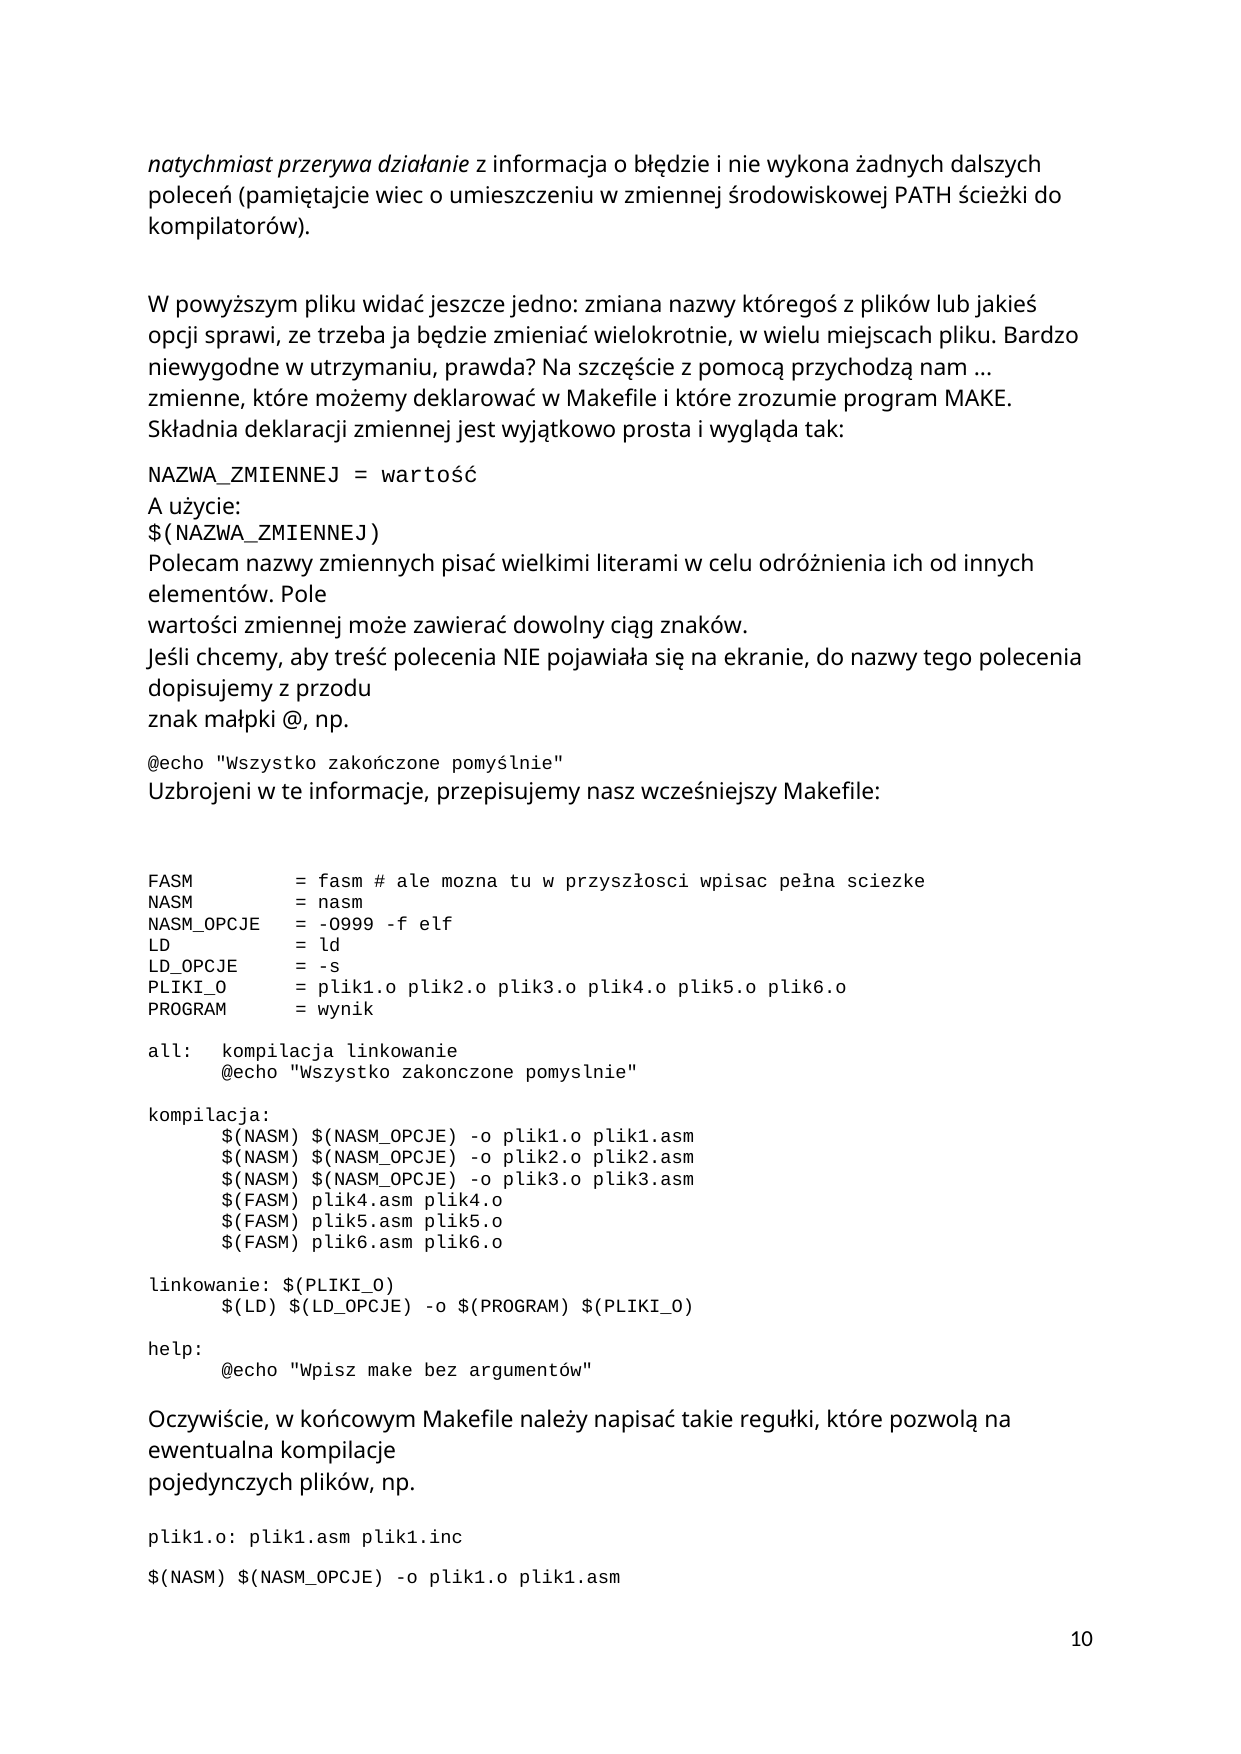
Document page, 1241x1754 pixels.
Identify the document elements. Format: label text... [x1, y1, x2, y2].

text PROGRAM = wynik [148, 999, 1093, 1021]
text $(FASM) plik5.asm plik5.o [148, 1212, 1093, 1233]
text Składnia deklaracji zmiennej jest wyjątkowo prosta i wygląda tak: [148, 413, 1093, 444]
text all: kompilacja linkowanie [148, 1042, 1093, 1063]
text NAZWA_ZMIENNEJ = wartość [148, 464, 1093, 489]
text W powyższym pliku widać jeszcze jedno: zmiana nazwy któregoś z plików lub jakieś opcji sprawi, ze trzeba ja będzie zmieniać wielokrotnie, w wielu miejscach pliku. Bardzo niewygodne w utrzymaniu, prawda? Na szczęście z pomocą przychodzą nam ... zmienne, które możemy deklarować w Makefile i które zrozumie program MAKE. [148, 288, 1093, 413]
text A użycie: [148, 489, 1093, 521]
text Polecam nazwy zmiennych pisać wielkimi literami w celu odróżnienia ich od innych elementów. Pole [148, 547, 1093, 609]
text @echo "Wpisz make bez argumentów" [148, 1361, 1093, 1382]
text $(NASM) $(NASM_OPCJE) -o plik3.o plik3.asm [148, 1169, 1093, 1191]
text znak małpki @, np. [148, 703, 1093, 734]
text @echo "Wszystko zakonczone pomyslnie" [148, 1063, 1093, 1084]
text linkowanie: $(PLIKI_O) [148, 1276, 1093, 1297]
text $(LD) $(LD_OPCJE) -o $(PROGRAM) $(PLIKI_O) [148, 1297, 1093, 1318]
text Oczywiście, w końcowym Makefile należy napisać takie regułki, które pozwolą na ewentualna kompilacje [148, 1403, 1093, 1466]
text @echo "Wszystko zakończone pomyślnie" [148, 753, 1093, 775]
text $(NASM) $(NASM_OPCJE) -o plik2.o plik2.asm [148, 1148, 1093, 1169]
text NASM_OPCJE = -O999 -f elf [148, 914, 1093, 936]
text FASM = fasm # ale mozna tu w przyszłosci wpisac pełna sciezke [148, 872, 1093, 893]
text $(NASM) $(NASM_OPCJE) -o plik1.o plik1.asm [148, 1127, 1093, 1148]
text $(NAZWA_ZMIENNEJ) [148, 521, 1093, 547]
text LD = ld [148, 936, 1093, 957]
text NASM = nasm [148, 893, 1093, 914]
text LD_OPCJE = -s [148, 957, 1093, 978]
text $(FASM) plik4.asm plik4.o [148, 1191, 1093, 1212]
text pojedynczych plików, np. [148, 1466, 1093, 1497]
text PLIKI_O = plik1.o plik2.o plik3.o plik4.o plik5.o plik6.o [148, 978, 1093, 999]
text Uzbrojeni w te informacje, przepisujemy nasz wcześniejszy Makefile: [148, 775, 1093, 806]
text $(NASM) $(NASM_OPCJE) -o plik1.o plik1.asm [148, 1568, 1093, 1589]
text plik1.o: plik1.asm plik1.inc [148, 1528, 1093, 1549]
text help: [148, 1339, 1093, 1361]
text $(FASM) plik6.asm plik6.o [148, 1233, 1093, 1254]
text Jeśli chcemy, aby treść polecenia NIE pojawiała się na ekranie, do nazwy tego polecenia dopisujemy z przodu [148, 641, 1093, 703]
text wartości zmiennej może zawierać dowolny ciąg znaków. [148, 609, 1093, 641]
text kompilacja: [148, 1106, 1093, 1127]
